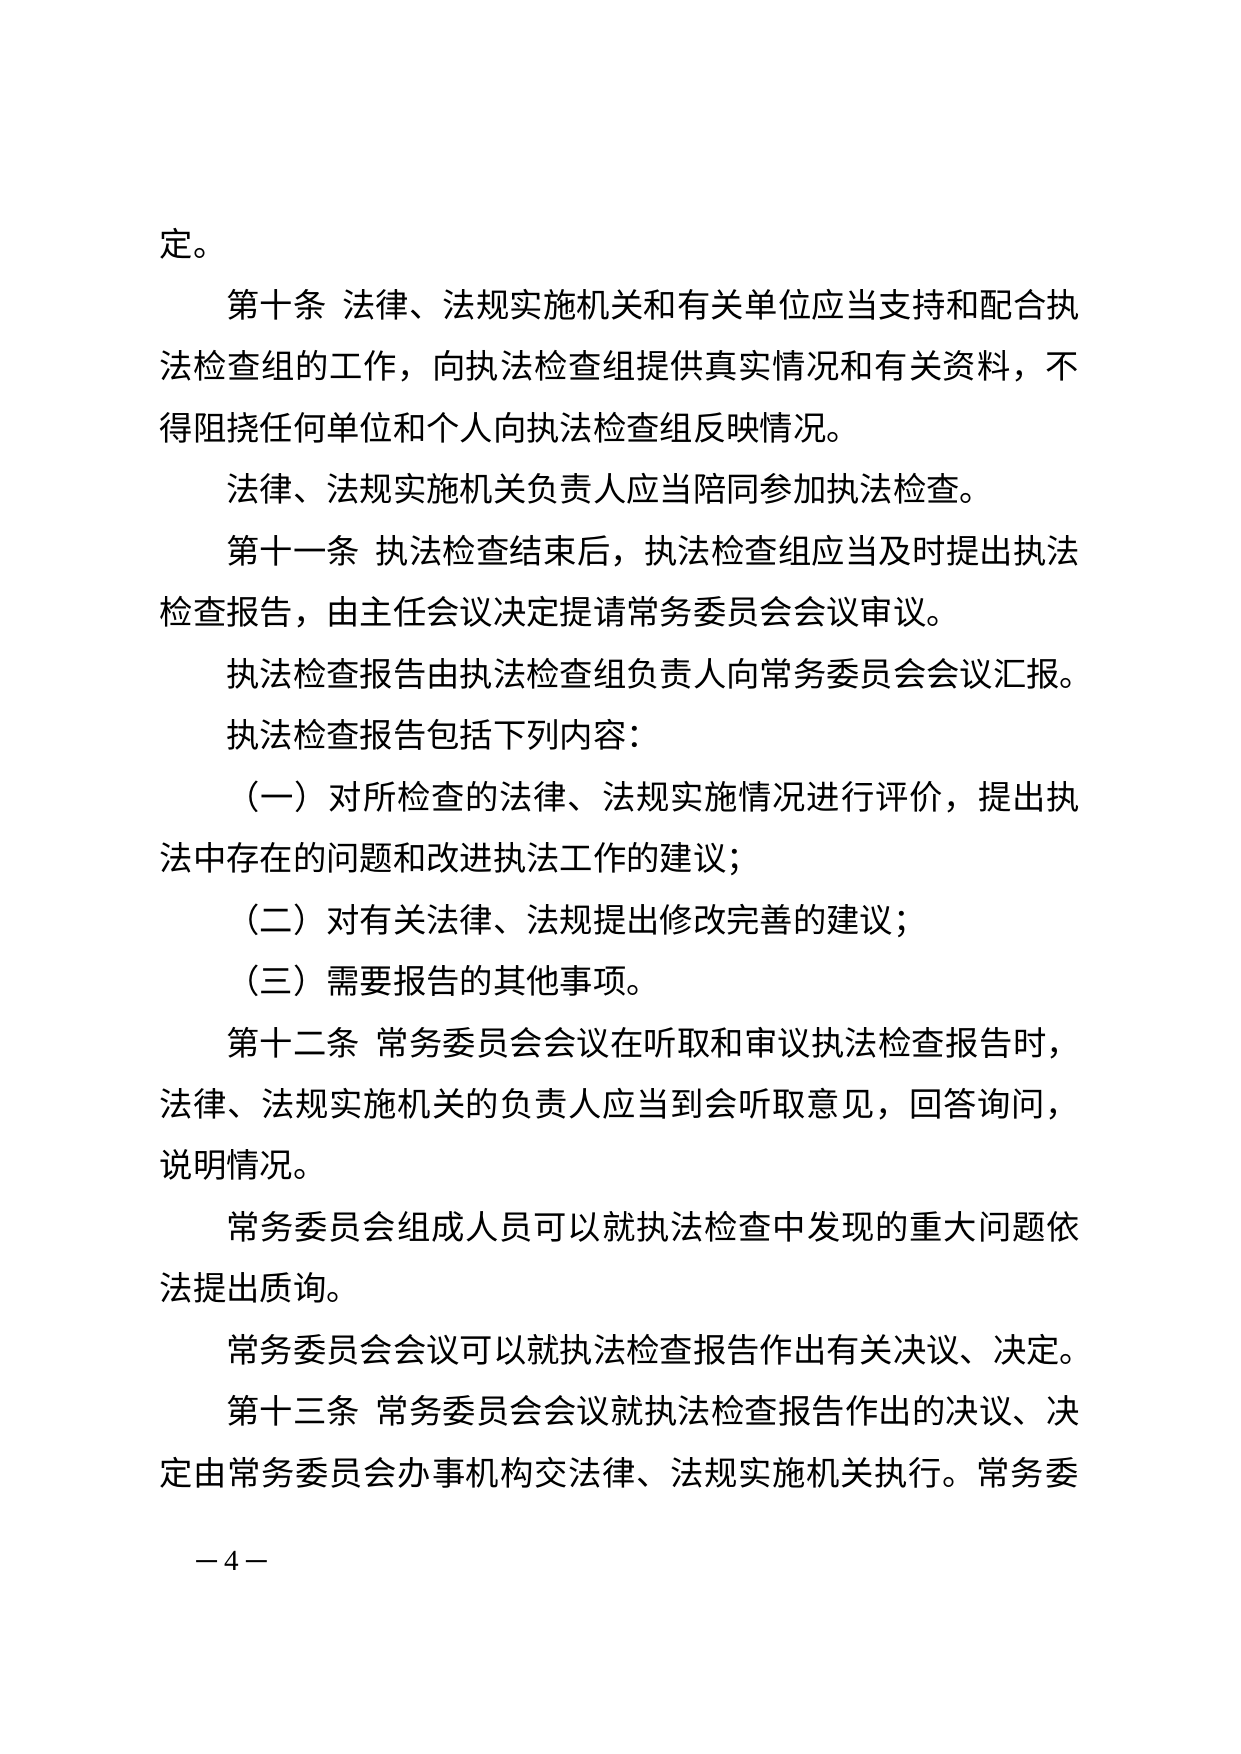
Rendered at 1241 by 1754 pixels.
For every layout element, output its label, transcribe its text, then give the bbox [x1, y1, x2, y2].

text 常务委员会会议可以就执法检查报告作出有关决议、决定。 [159, 1313, 1081, 1374]
text 第十二条 常务委员会会议在听取和审议执法检查报告时，法律、法规实施机关的负责人应当到会听取意见，回答询问，说明情况。 [159, 1006, 1081, 1190]
text （三）需要报告的其他事项。 [159, 944, 1081, 1006]
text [159, 207, 1081, 268]
text 第十一条 执法检查结束后，执法检查组应当及时提出执法检查报告，由主任会议决定提请常务委员会会议审议。 [159, 514, 1081, 637]
text （一）对所检查的法律、法规实施情况进行评价，提出执法中存在的问题和改进执法工作的建议； [159, 760, 1081, 883]
text 执法检查报告由执法检查组负责人向常务委员会会议汇报。 [159, 637, 1081, 698]
text 常务委员会组成人员可以就执法检查中发现的重大问题依法提出质询。 [159, 1190, 1081, 1313]
text （二）对有关法律、法规提出修改完善的建议； [159, 883, 1081, 944]
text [159, 1374, 1081, 1497]
text 第十条 法律、法规实施机关和有关单位应当支持和配合执法检查组的工作，向执法检查组提供真实情况和有关资料，不得阻挠任何单位和个人向执法检查组反映情况。 [159, 268, 1081, 453]
text 执法检查报告包括下列内容： [159, 698, 1081, 760]
text 法律、法规实施机关负责人应当陪同参加执法检查。 [159, 453, 1081, 514]
